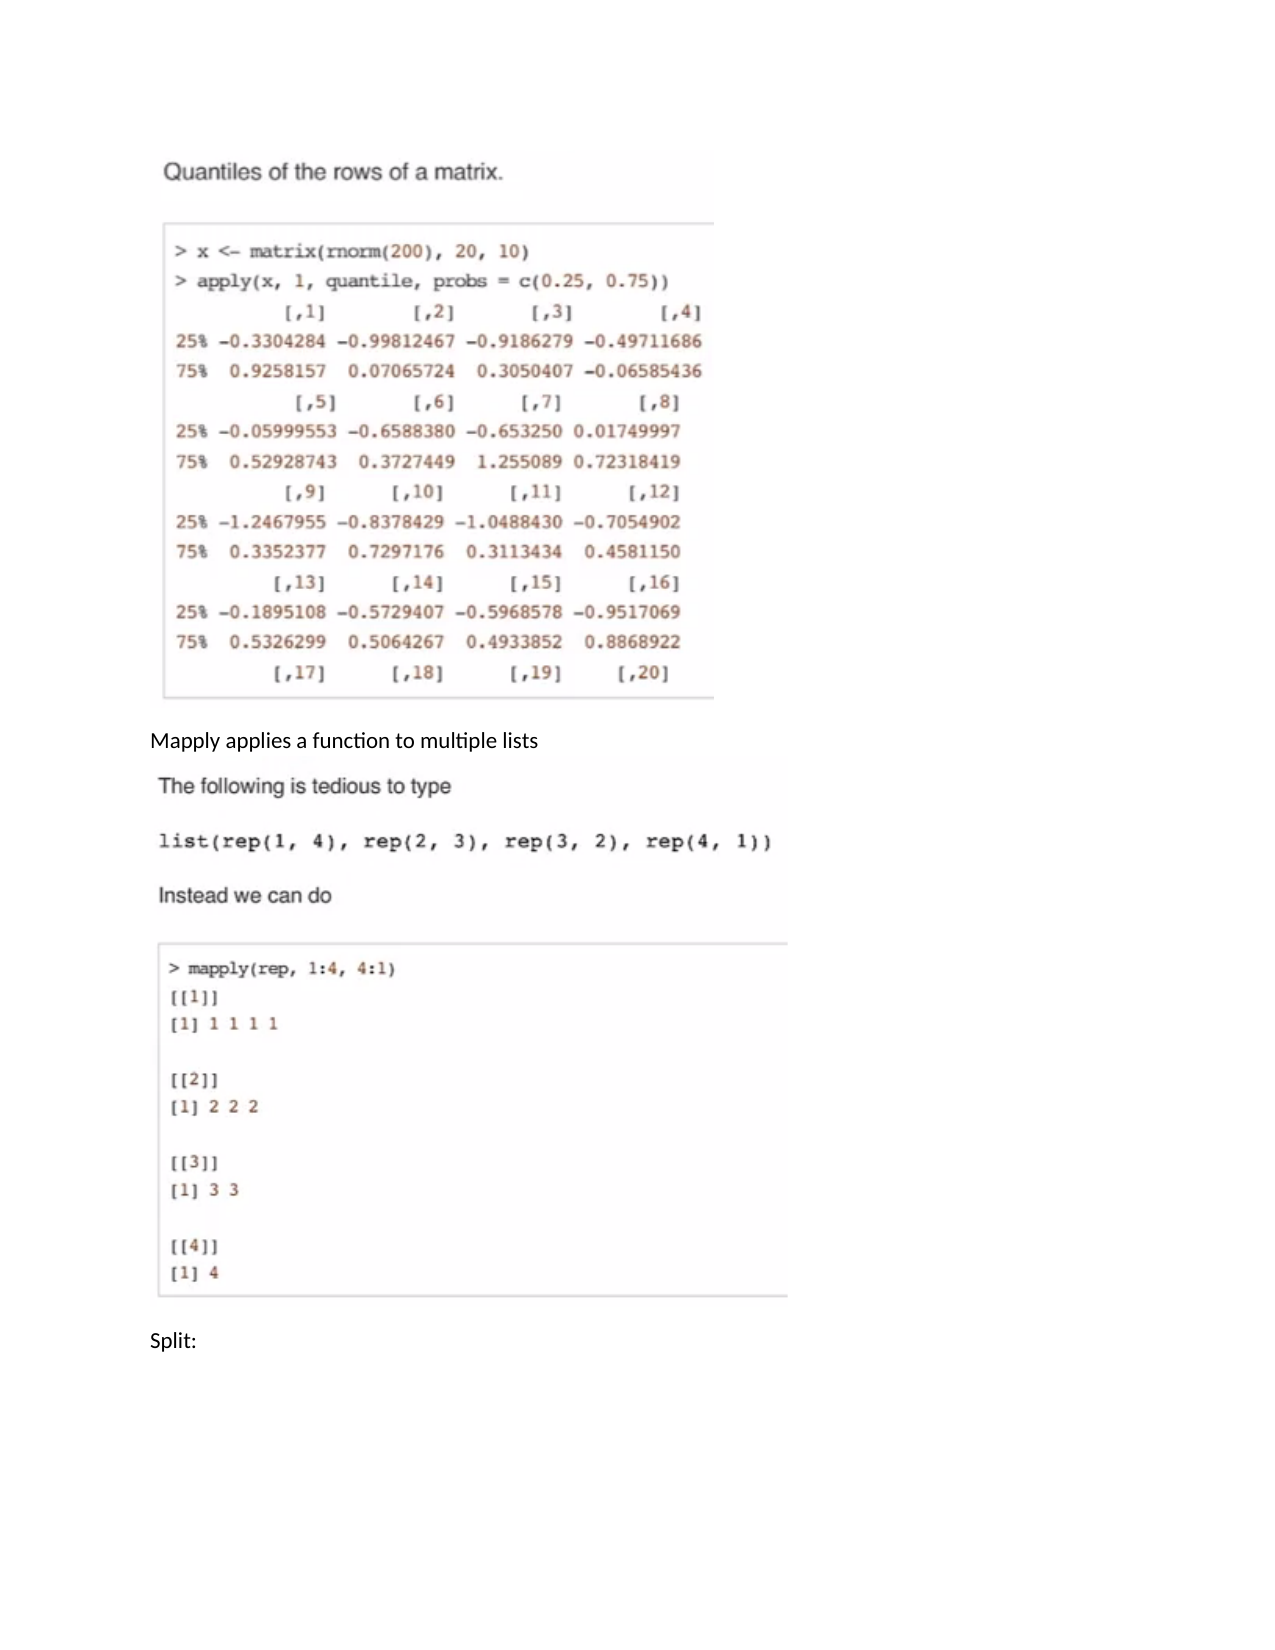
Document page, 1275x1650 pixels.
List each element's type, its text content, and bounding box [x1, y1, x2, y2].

picture [150, 756, 788, 1307]
text Split: [150, 1326, 1125, 1354]
picture [150, 150, 714, 708]
